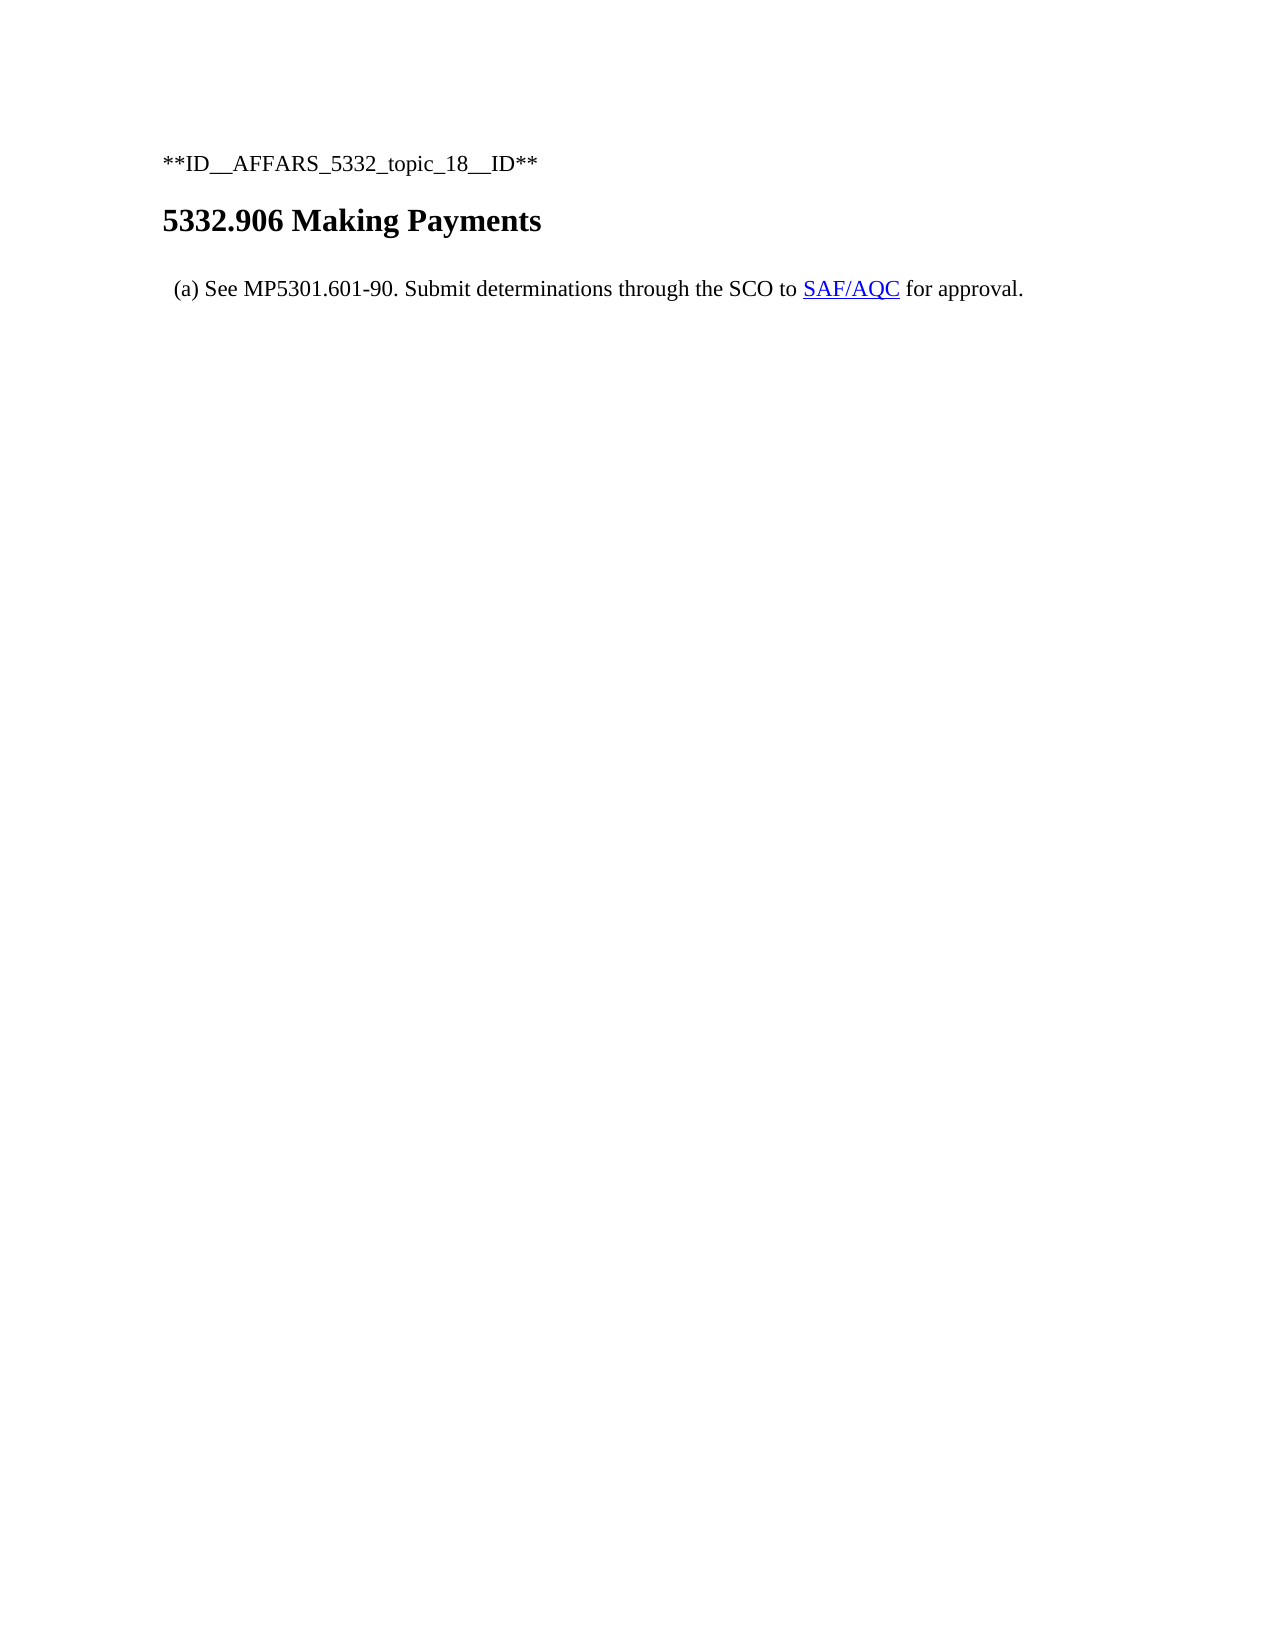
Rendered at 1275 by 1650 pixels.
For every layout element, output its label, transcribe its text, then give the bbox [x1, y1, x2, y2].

subtitle 5332.906 Making Payments [162, 201, 1125, 238]
text **ID__AFFARS_5332_topic_18__ID** [162, 150, 1125, 176]
text (a) See MP5301.601-90. Submit determinations through the SCO to SAF/AQC for approval. [163, 264, 1135, 312]
